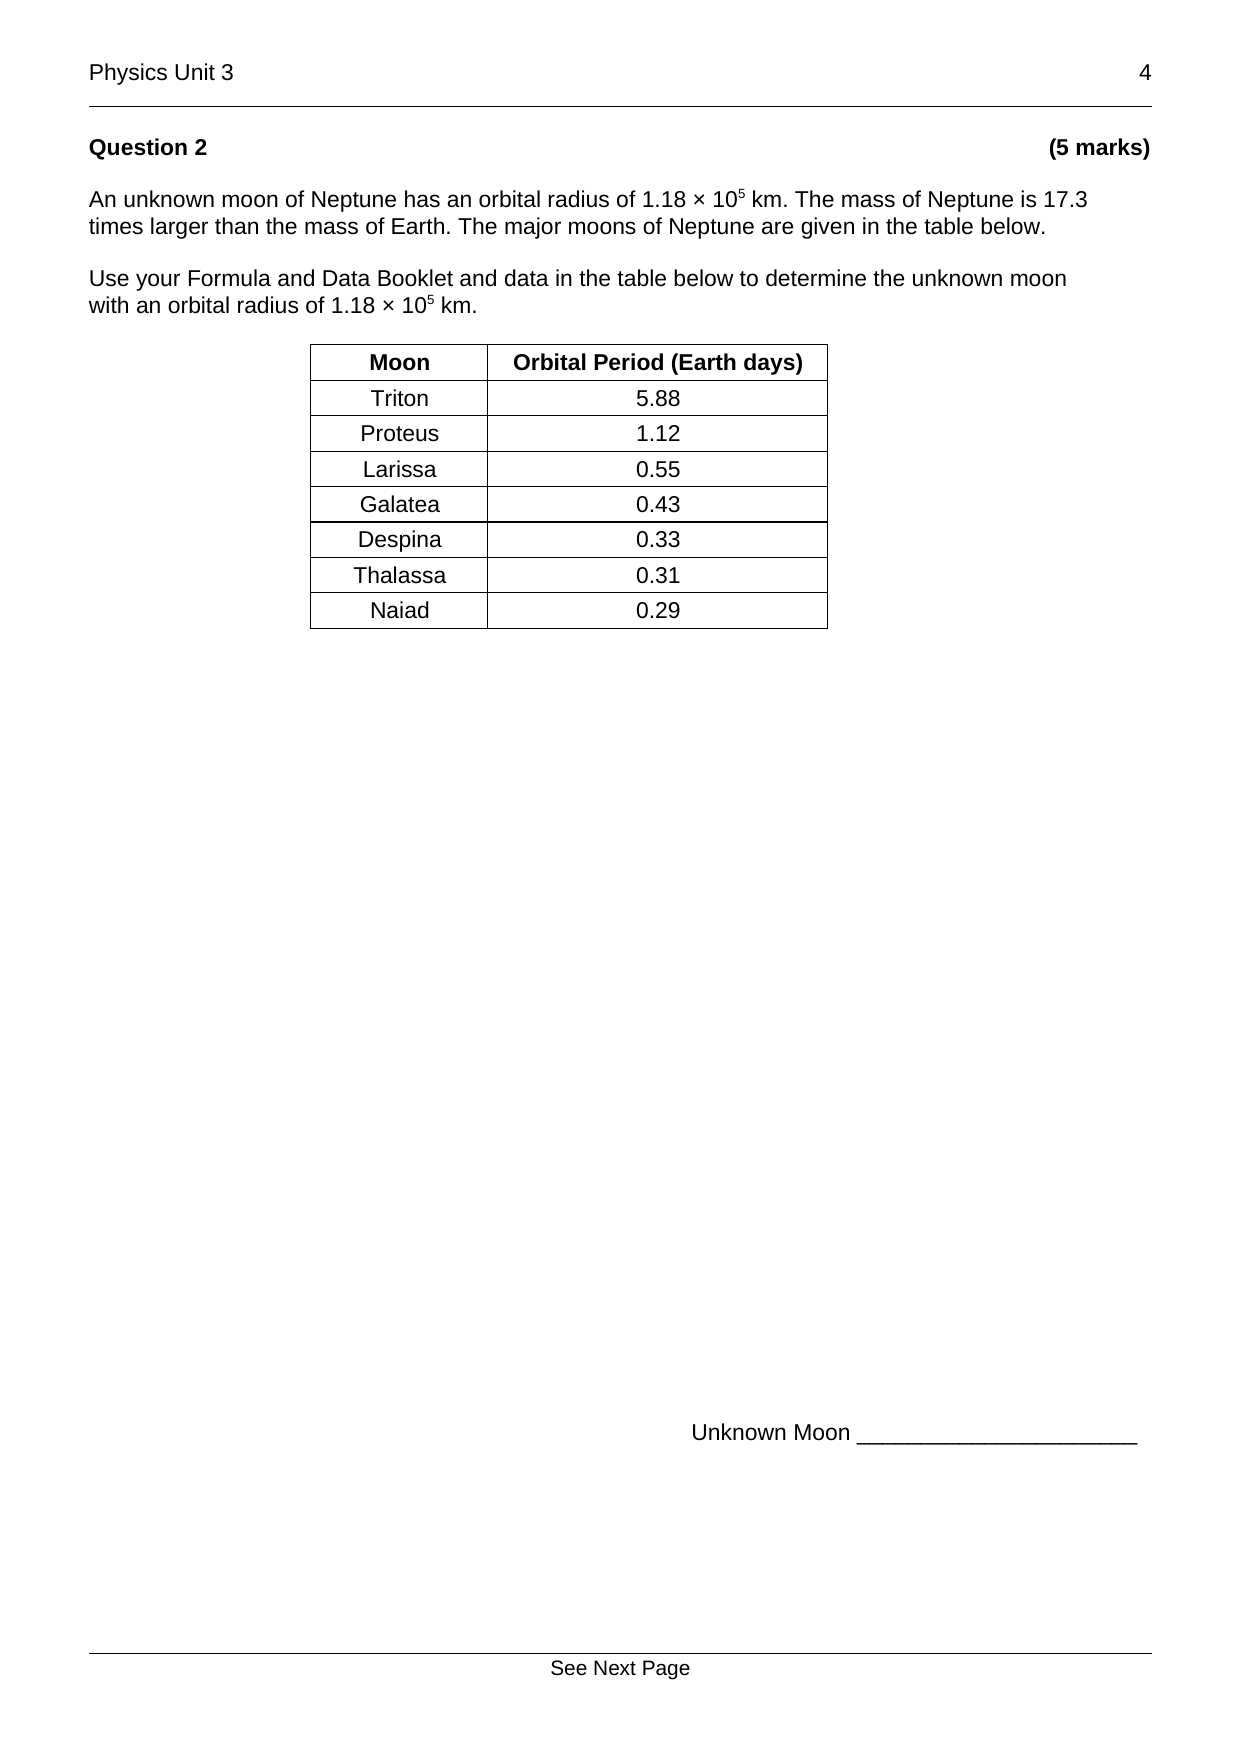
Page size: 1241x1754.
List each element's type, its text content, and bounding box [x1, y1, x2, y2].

table_cell Naiad [311, 593, 487, 628]
text Use your Formula and Data Booklet and data in the table below to determine the unknown moon with an orbital radius of 1.18 × 105 km. [89, 265, 1095, 318]
table_cell Despina [311, 523, 487, 557]
table_header Moon [311, 345, 487, 380]
table_cell 0.29 [488, 593, 827, 628]
table_cell 0.55 [488, 452, 827, 486]
table_cell Proteus [311, 416, 487, 451]
table_cell Thalassa [311, 558, 487, 592]
table_cell 0.43 [488, 487, 827, 521]
table_cell Triton [311, 381, 487, 415]
table_cell Larissa [311, 452, 487, 486]
table_cell 1.12 [488, 416, 827, 451]
text Question 2 (5 marks) [89, 133, 1152, 160]
table_cell Galatea [311, 487, 487, 521]
table_cell 0.31 [488, 558, 827, 592]
table_cell 5.88 [488, 381, 827, 415]
table_header Orbital Period (Earth days) [488, 345, 827, 380]
text An unknown moon of Neptune has an orbital radius of 1.18 × 105 km. The mass of Neptune is 17.3 times larger than the mass of Earth. The major moons of Neptune are given in the table below. [89, 186, 1095, 239]
text Unknown Moon ______________________ [89, 1419, 1106, 1446]
table_cell 0.33 [488, 523, 827, 557]
